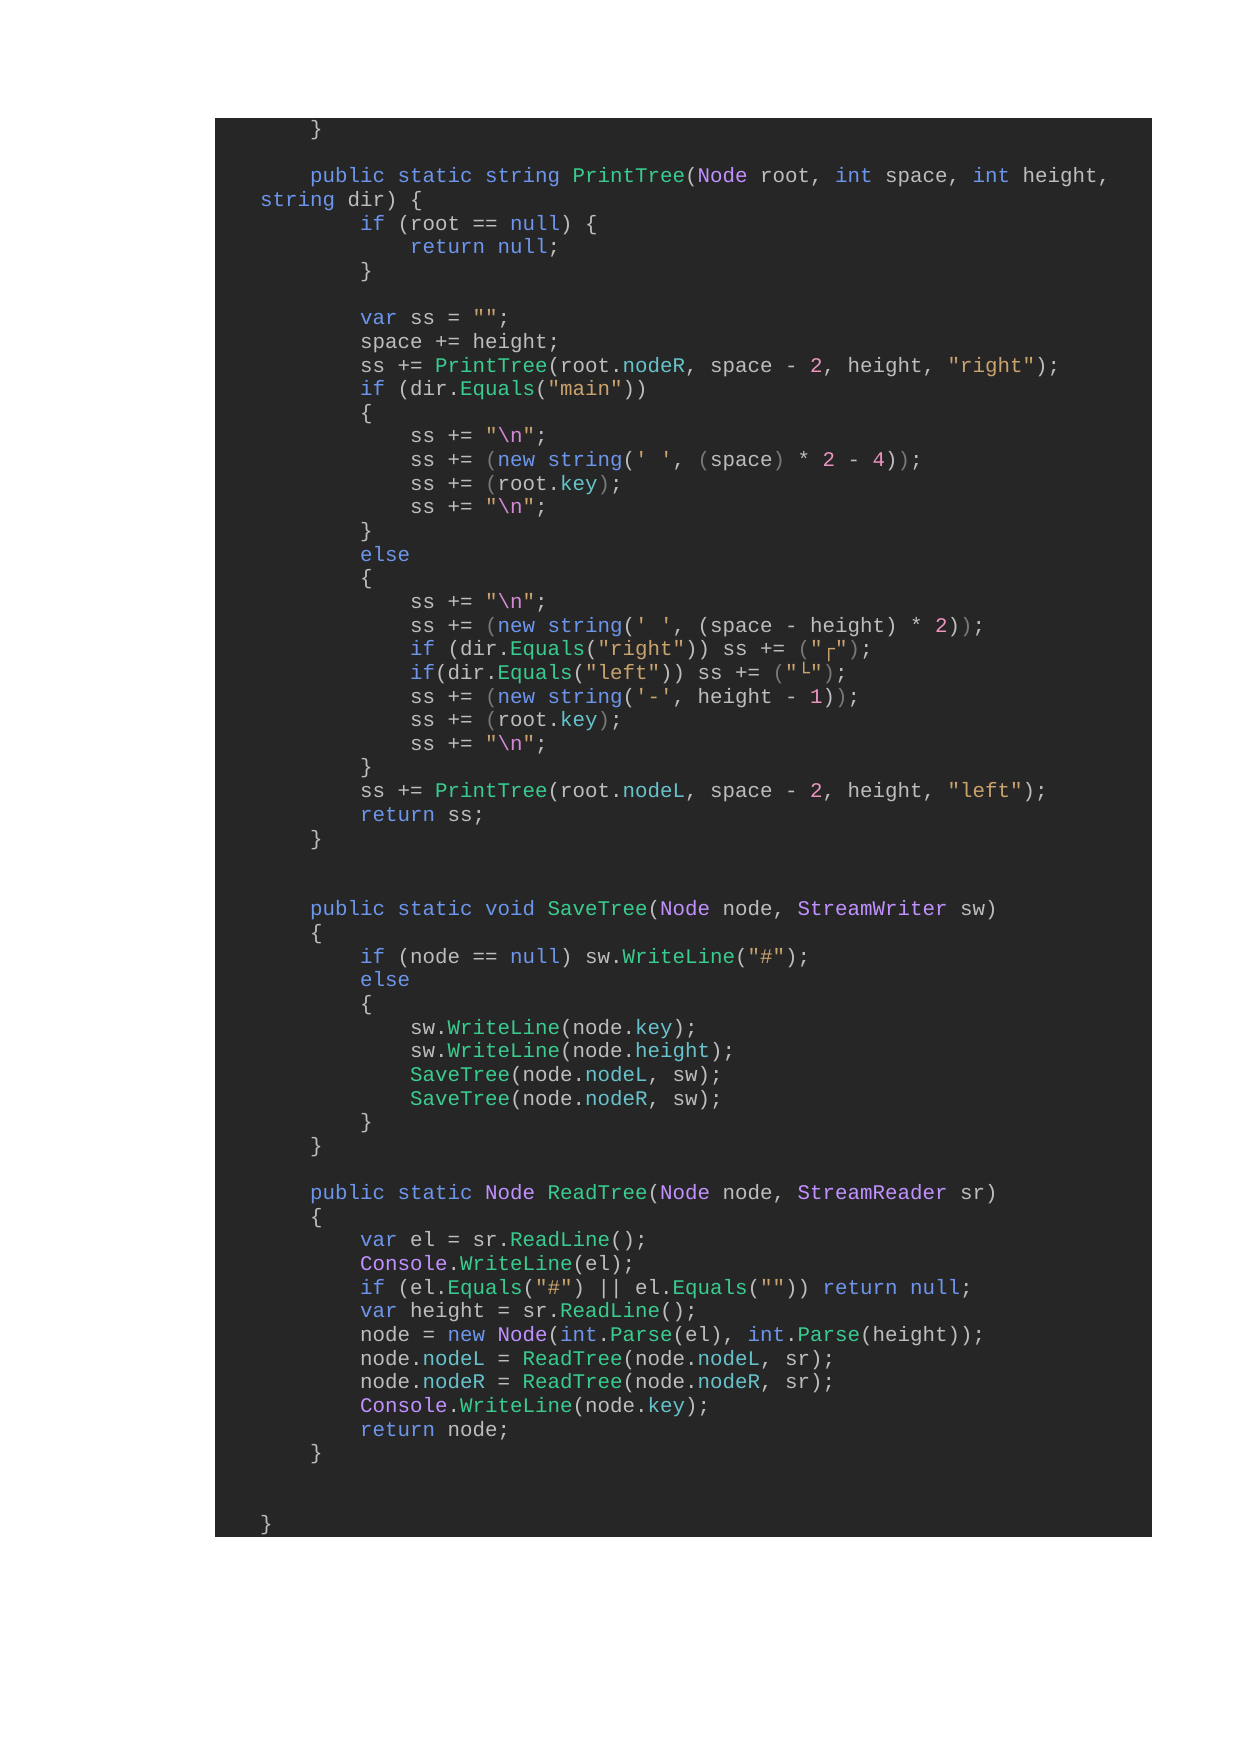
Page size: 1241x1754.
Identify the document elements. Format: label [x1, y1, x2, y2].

list [215, 118, 1152, 1537]
